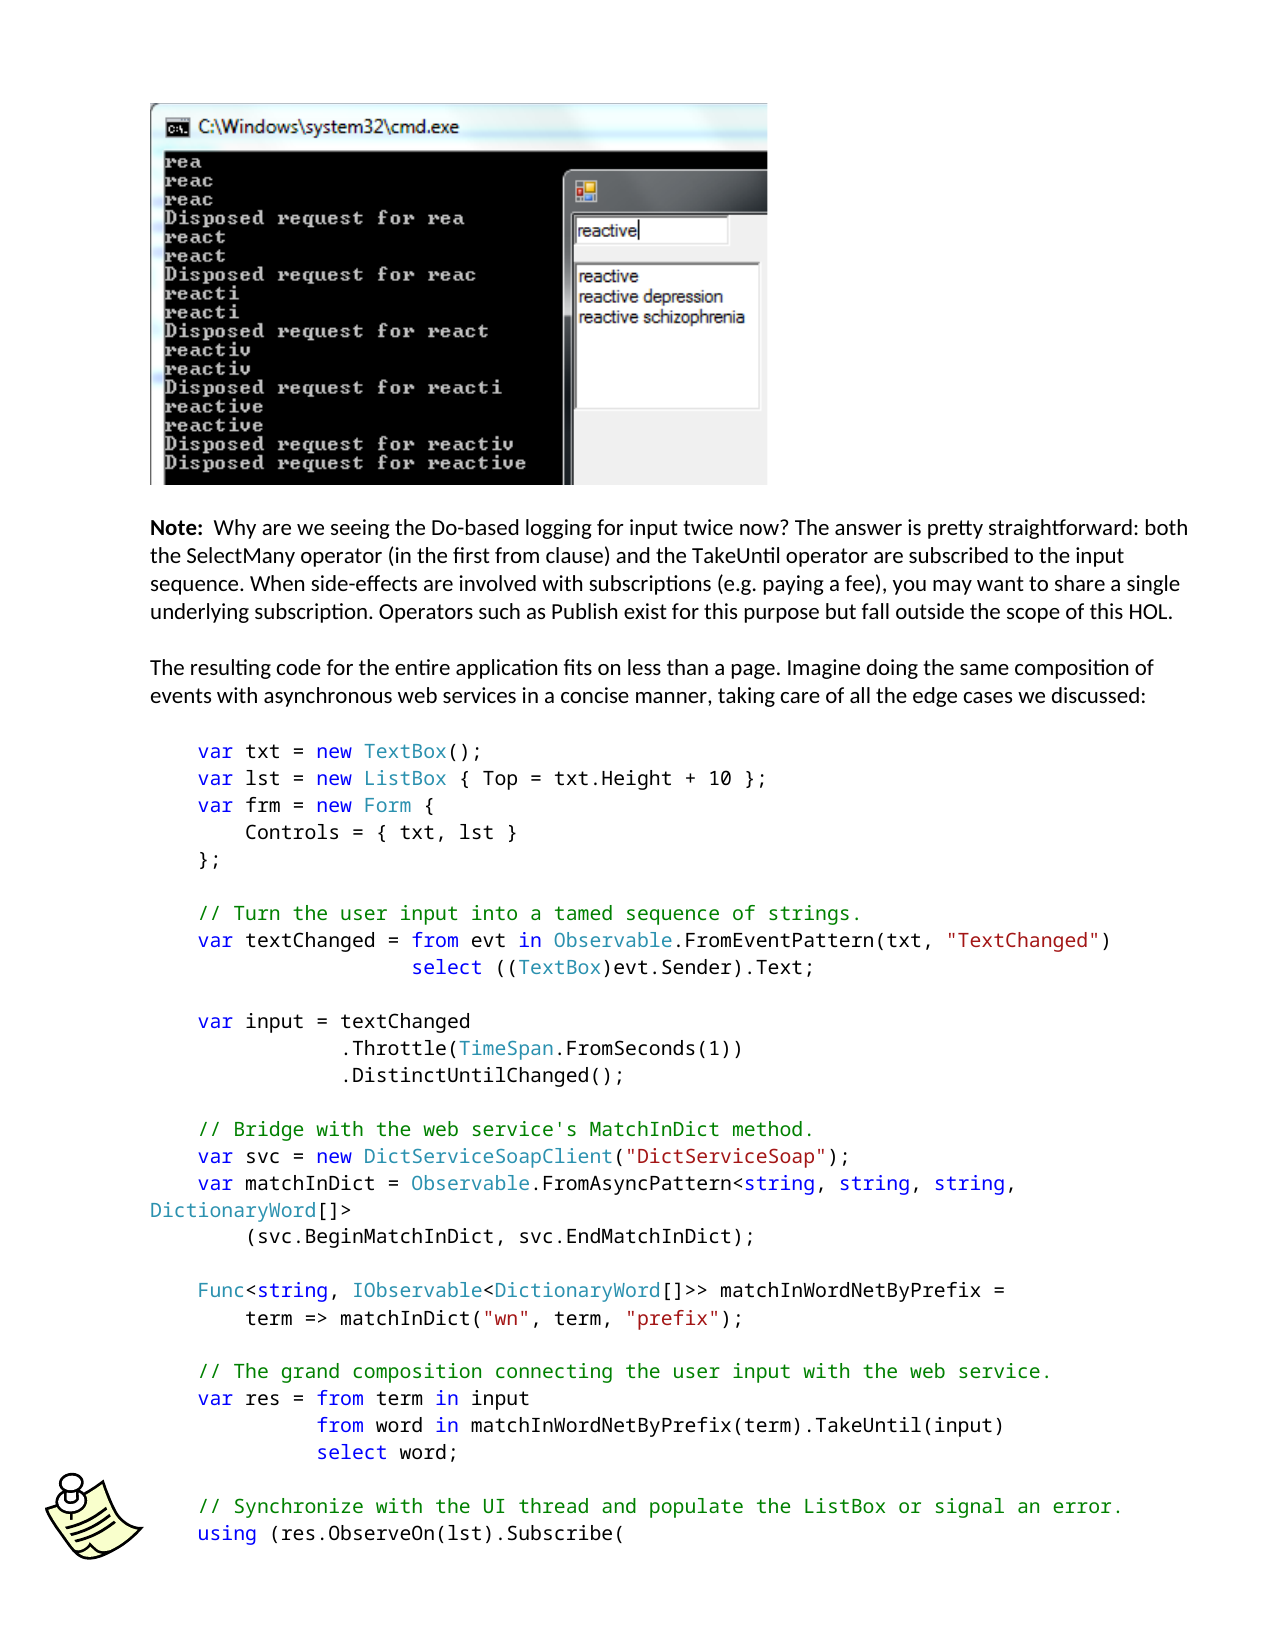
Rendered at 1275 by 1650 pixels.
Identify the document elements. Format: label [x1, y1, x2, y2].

list [112, 103, 1200, 1547]
picture [150, 103, 768, 485]
